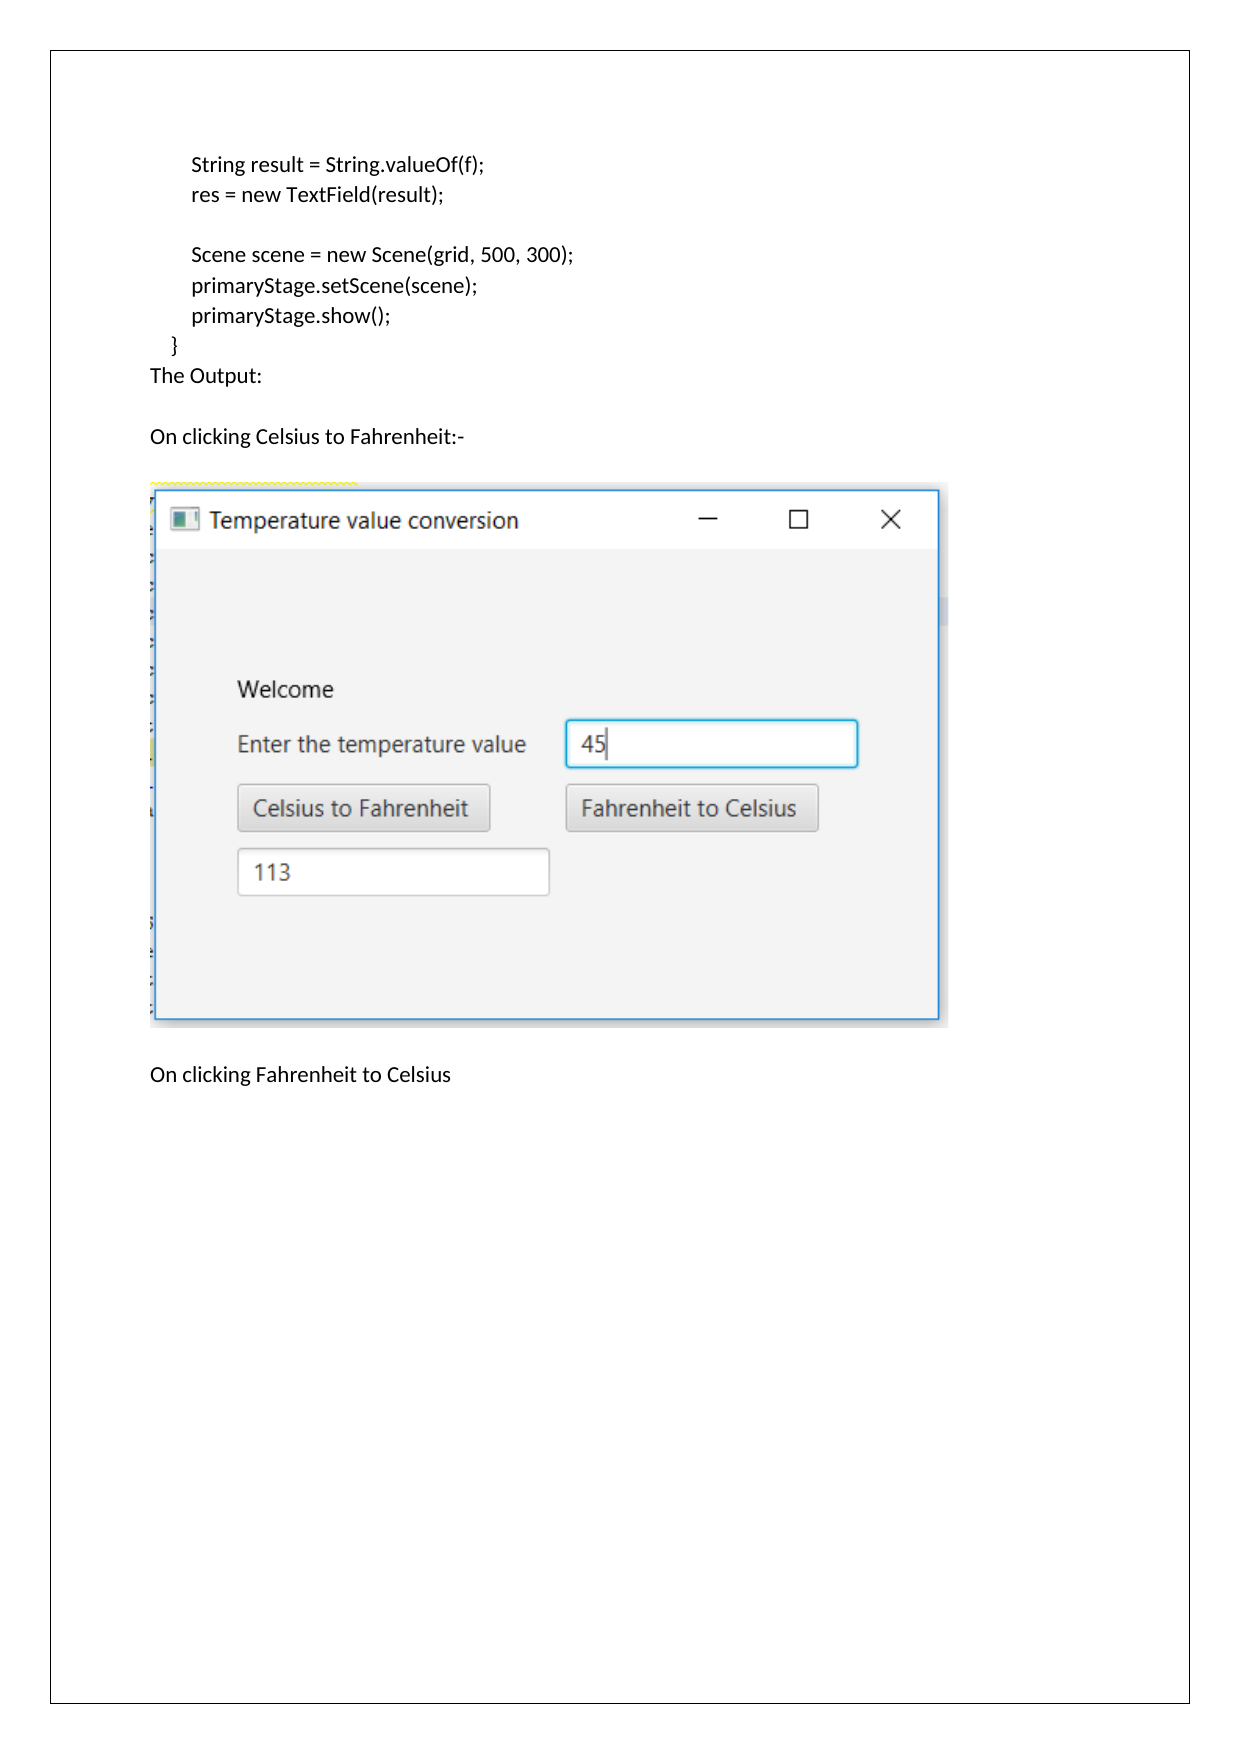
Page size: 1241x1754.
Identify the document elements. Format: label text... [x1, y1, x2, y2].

text primaryStage.setScene(scene); [150, 271, 977, 299]
text On clicking Fahrenheit to Celsius [150, 1060, 977, 1088]
text On clicking Celsius to Fahrenheit:- [150, 422, 977, 450]
text primaryStage.show(); [150, 301, 977, 329]
text res = new TextField(result); [150, 180, 977, 208]
text The Output: [150, 361, 977, 389]
text } [150, 331, 977, 359]
text String result = String.valueOf(f); [150, 150, 977, 178]
picture [150, 482, 949, 1028]
text Scene scene = new Scene(grid, 500, 300); [150, 241, 977, 269]
